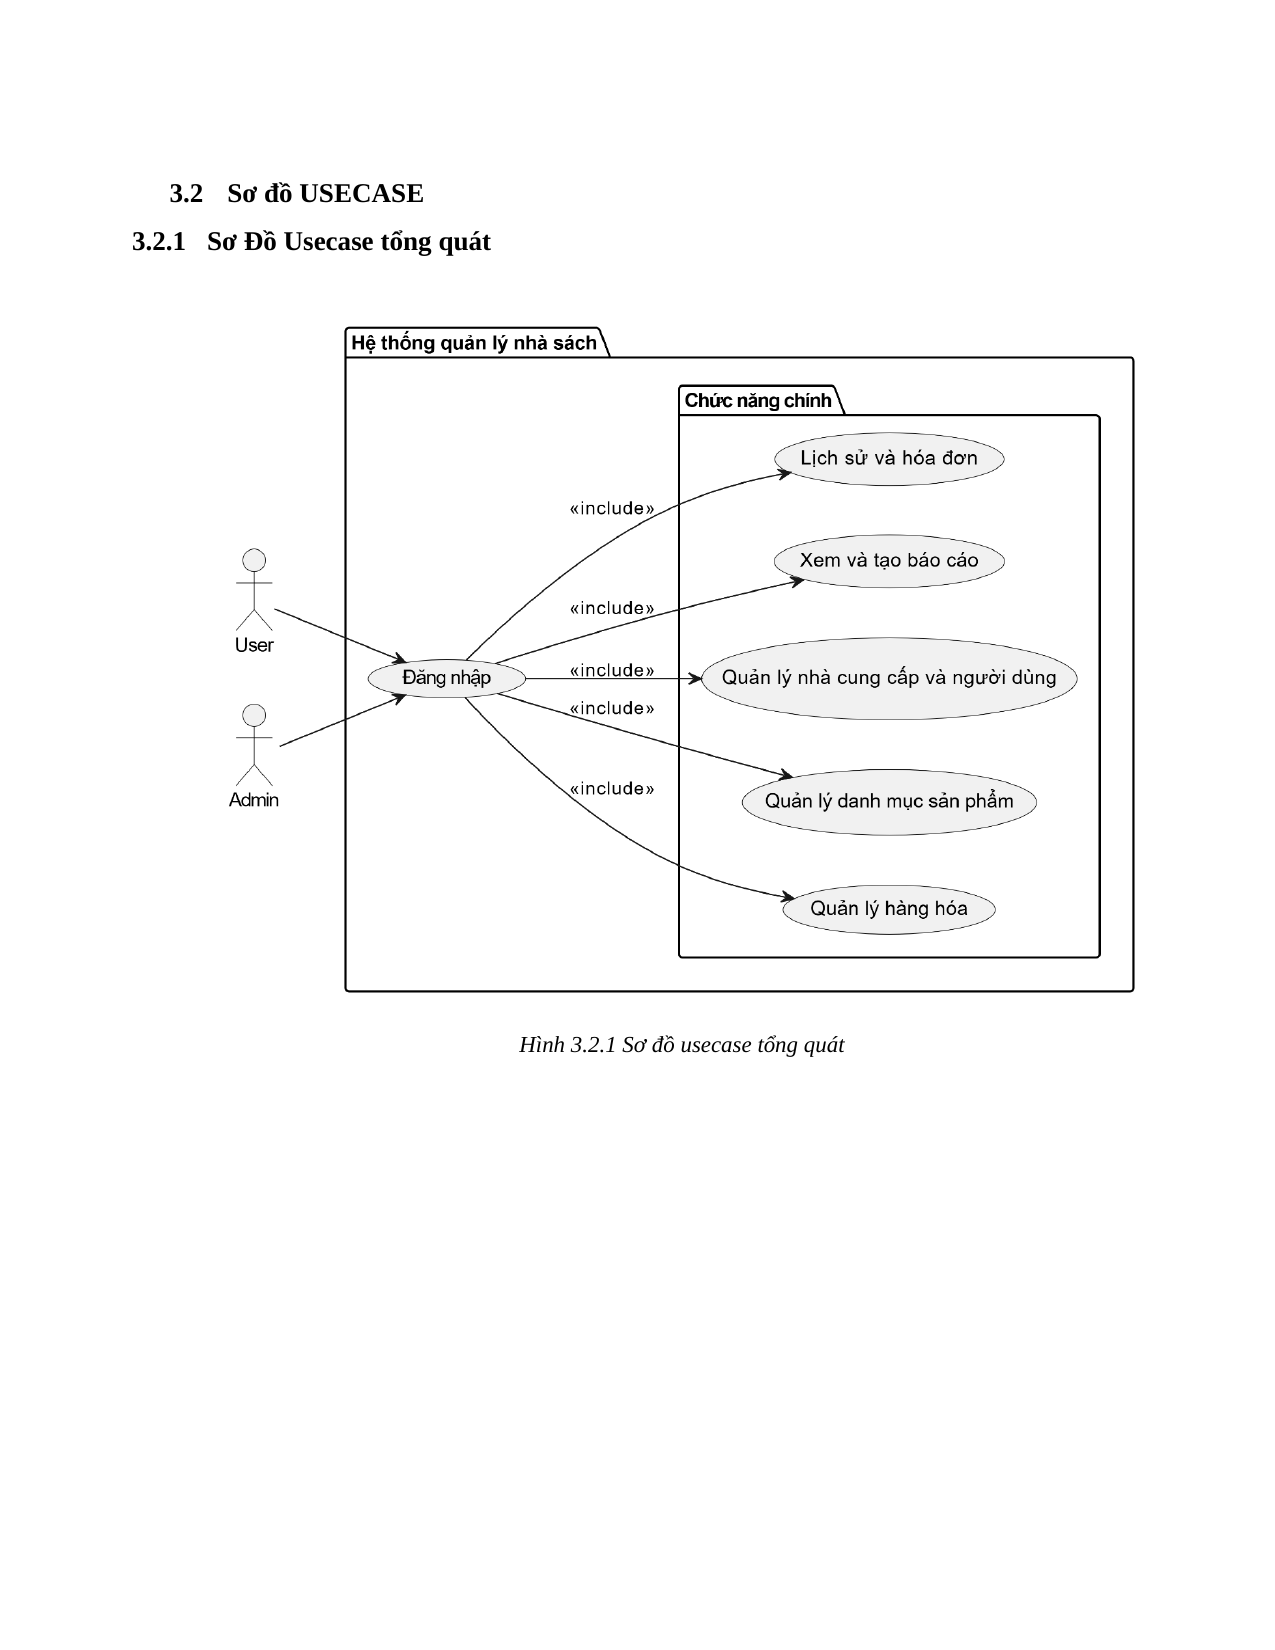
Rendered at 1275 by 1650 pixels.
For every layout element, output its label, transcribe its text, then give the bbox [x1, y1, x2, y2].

text Hình 3.2.1 Sơ đồ usecase tổng quát [207, 1031, 1157, 1057]
subtitle Sơ đồ USECASE [169, 177, 1157, 208]
picture [206, 305, 1157, 1015]
subtitle Sơ Đồ Usecase tổng quát [132, 225, 1157, 257]
